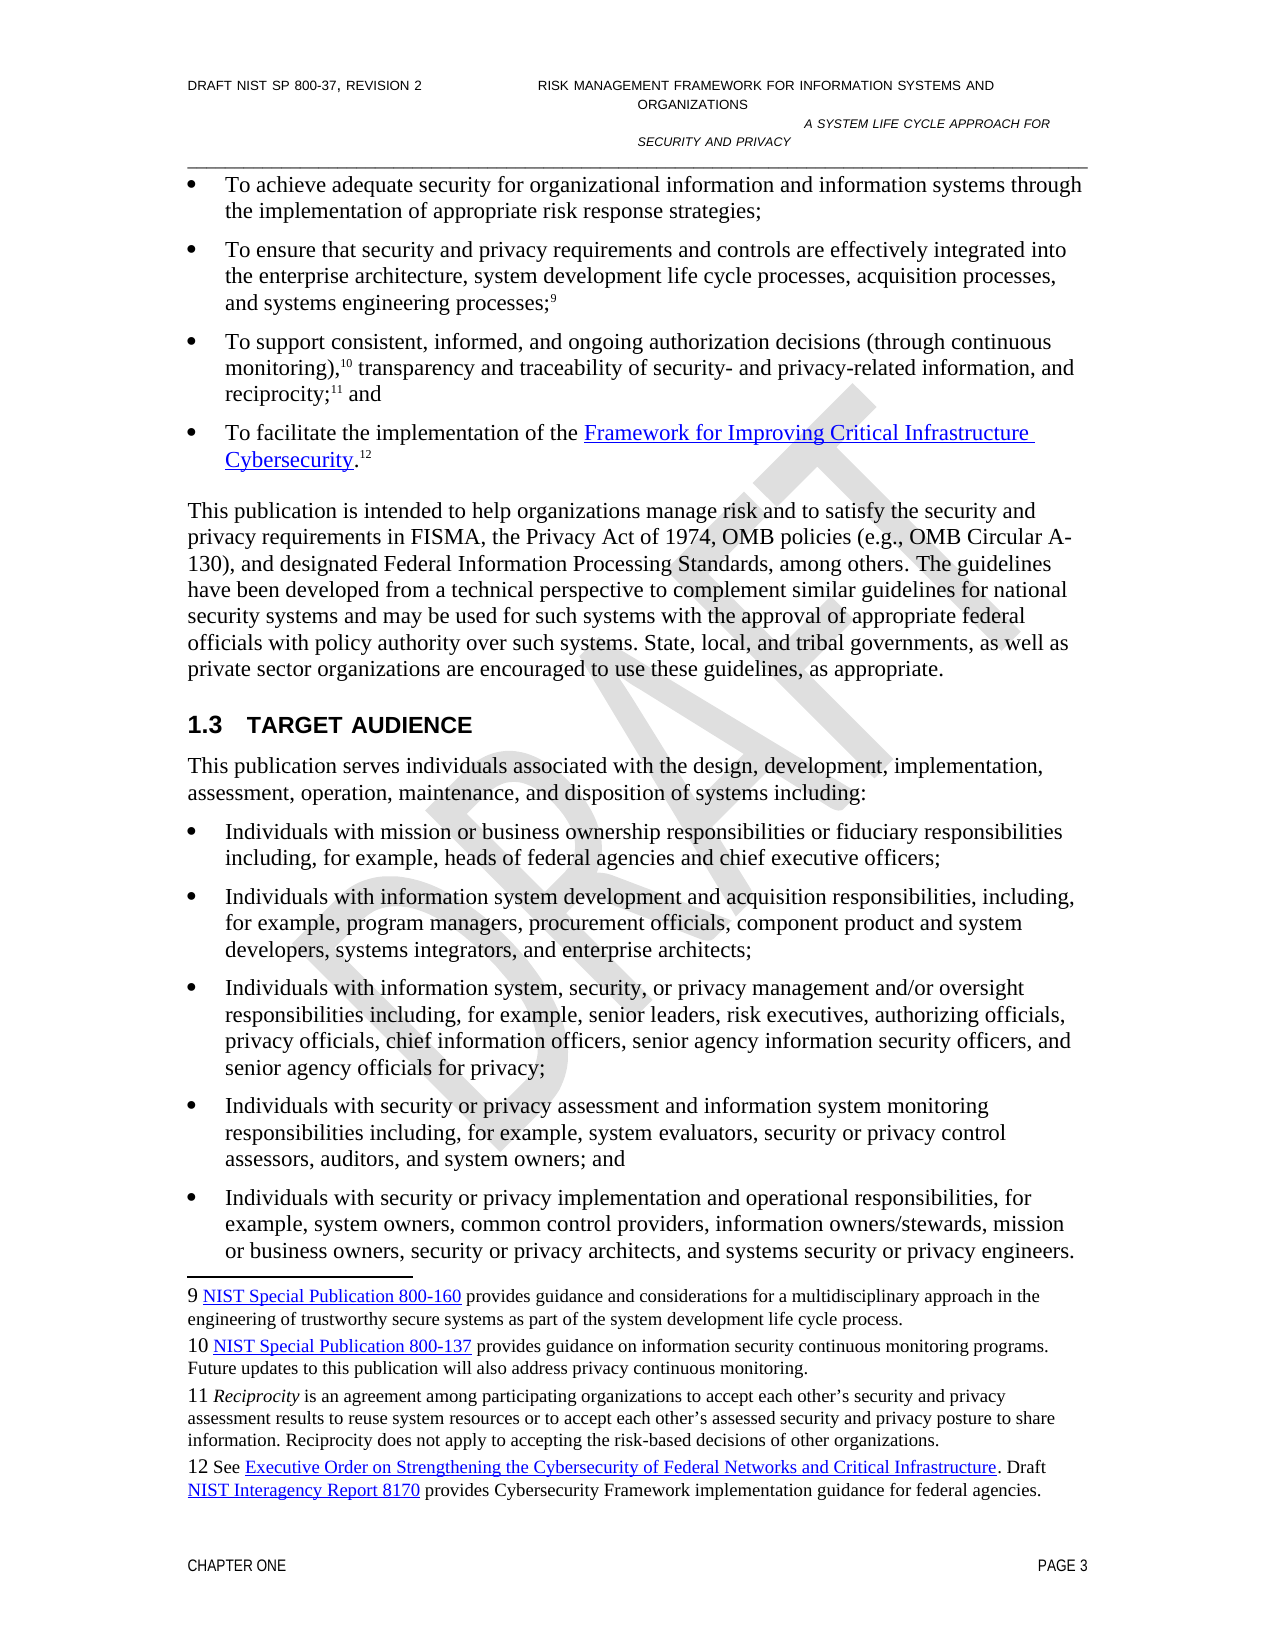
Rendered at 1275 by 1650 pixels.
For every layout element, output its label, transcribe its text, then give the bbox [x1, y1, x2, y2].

text This publication is intended to help organizations manage risk and to satisfy the security and privacy requirements in FISMA, the Privacy Act of 1974, OMB policies (e.g., OMB Circular A-130), and designated Federal Information Processing Standards, among others. The guidelines have been developed from a technical perspective to complement similar guidelines for national security systems and may be used for such systems with the approval of appropriate federal officials with policy authority over such systems. State, local, and tribal governments, as well as private sector organizations are encouraged to use these guidelines, as appropriate. [187, 497, 1087, 681]
list Individuals with mission or business ownership responsibilities or fiduciary responsibilities including, for example, heads of federal agencies and chief executive officers; [187, 818, 1087, 870]
list To facilitate the implementation of the Framework for Improving Critical Infrastructure Cybersecurity. [187, 419, 1087, 472]
list To achieve adequate security for organizational information and information systems through the implementation of appropriate risk response strategies; [187, 171, 1087, 224]
subtitle 1.3 target audience [187, 706, 1087, 740]
list Individuals with information system, security, or privacy management and/or oversight responsibilities including, for example, senior leaders, risk executives, authorizing officials, privacy officials, chief information officers, senior agency information security officers, and senior agency officials for privacy; [187, 974, 1087, 1080]
list Individuals with information system development and acquisition responsibilities, including, for example, program managers, procurement officials, component product and system developers, systems integrators, and enterprise architects; [187, 883, 1087, 962]
list To support consistent, informed, and ongoing authorization decisions (through continuous monitoring), transparency and traceability of security- and privacy-related information, and reciprocity; and [187, 328, 1087, 407]
list Individuals with security or privacy assessment and information system monitoring responsibilities including, for example, system evaluators, security or privacy control assessors, auditors, and system owners; and [187, 1092, 1087, 1171]
list Individuals with security or privacy implementation and operational responsibilities, for example, system owners, common control providers, information owners/stewards, mission or business owners, security or privacy architects, and systems security or privacy engineers. [187, 1184, 1087, 1263]
list To ensure that security and privacy requirements and controls are effectively integrated into the enterprise architecture, system development life cycle processes, acquisition processes, and systems engineering processes; [187, 236, 1087, 315]
text This publication serves individuals associated with the design, development, implementation, assessment, operation, maintenance, and disposition of systems including: [187, 752, 1087, 805]
